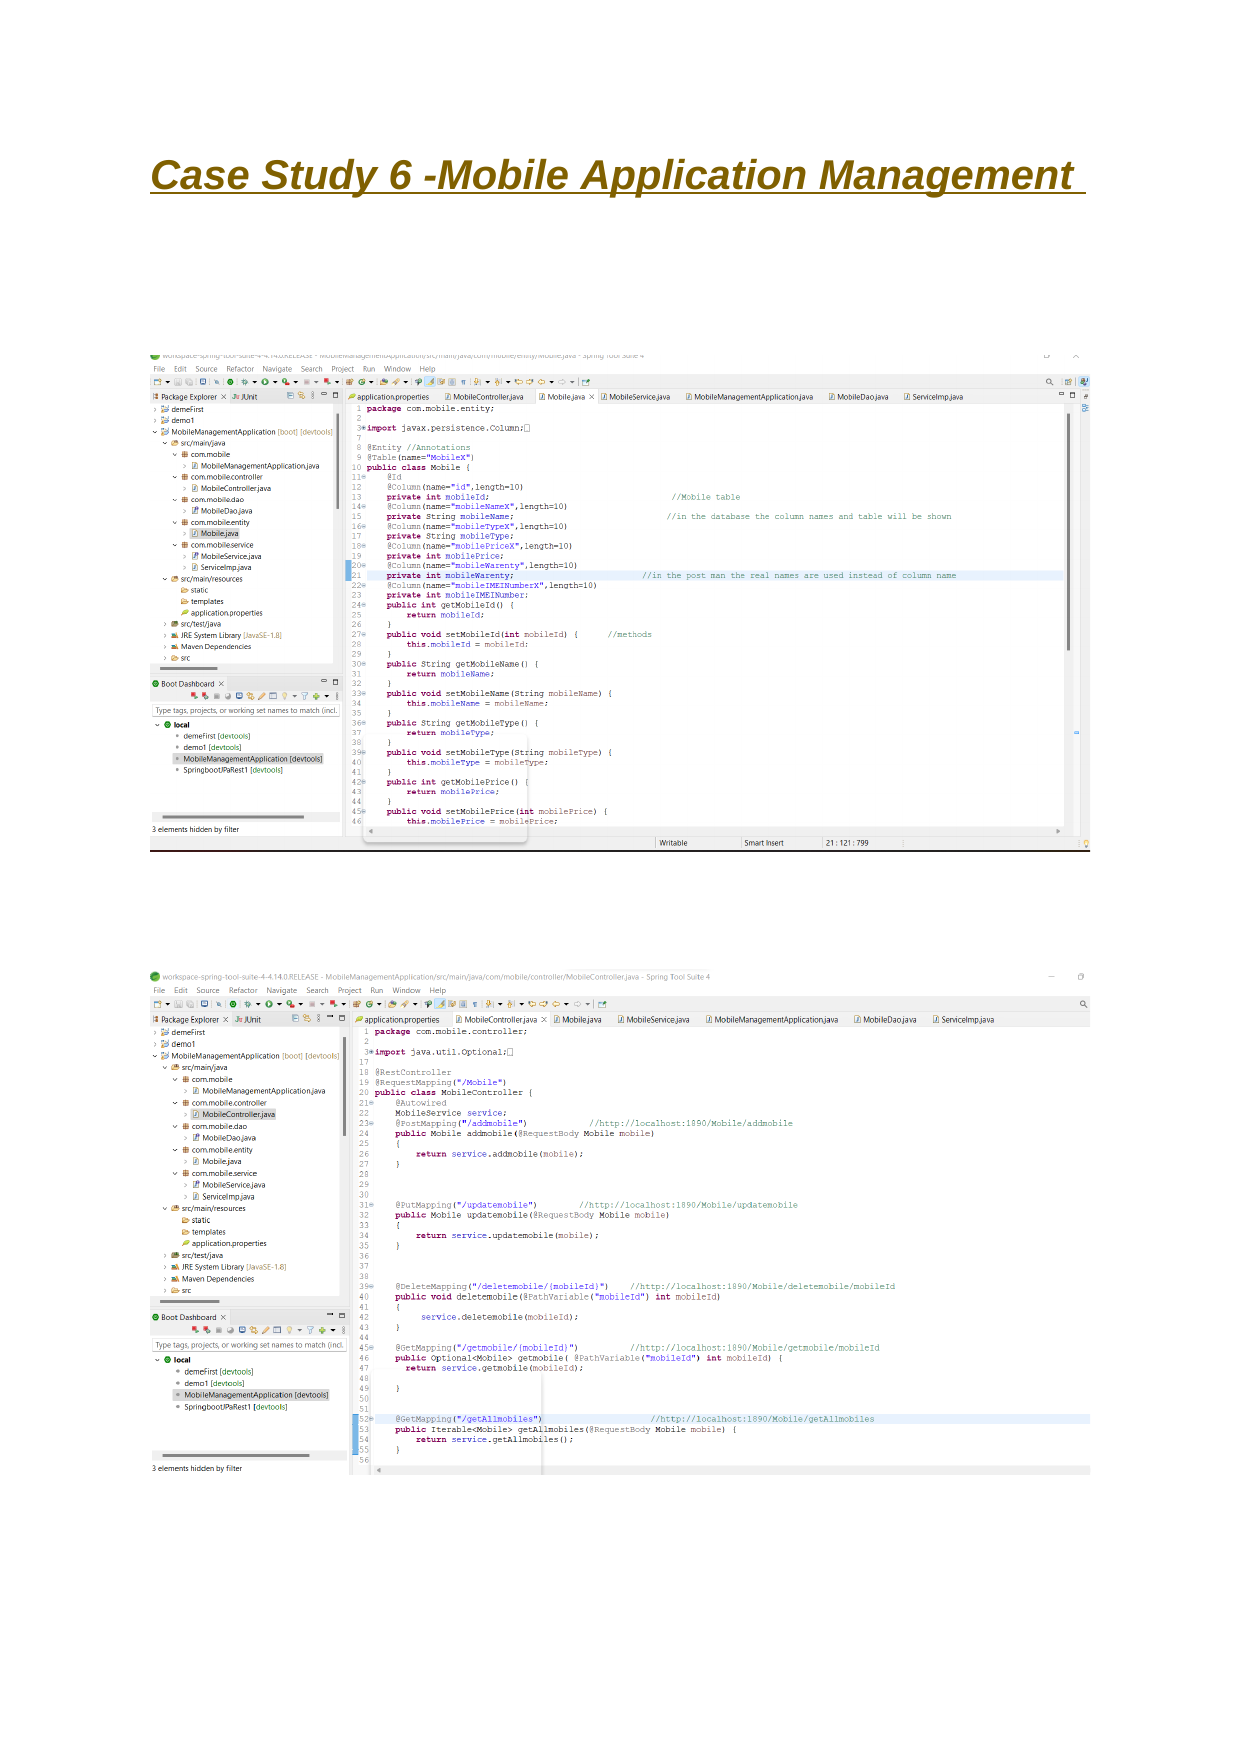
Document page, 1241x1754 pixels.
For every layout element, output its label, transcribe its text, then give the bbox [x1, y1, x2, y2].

picture [150, 355, 1091, 852]
picture [150, 969, 1091, 1475]
text Case Study 6 -Mobile Application Management [150, 150, 1090, 198]
